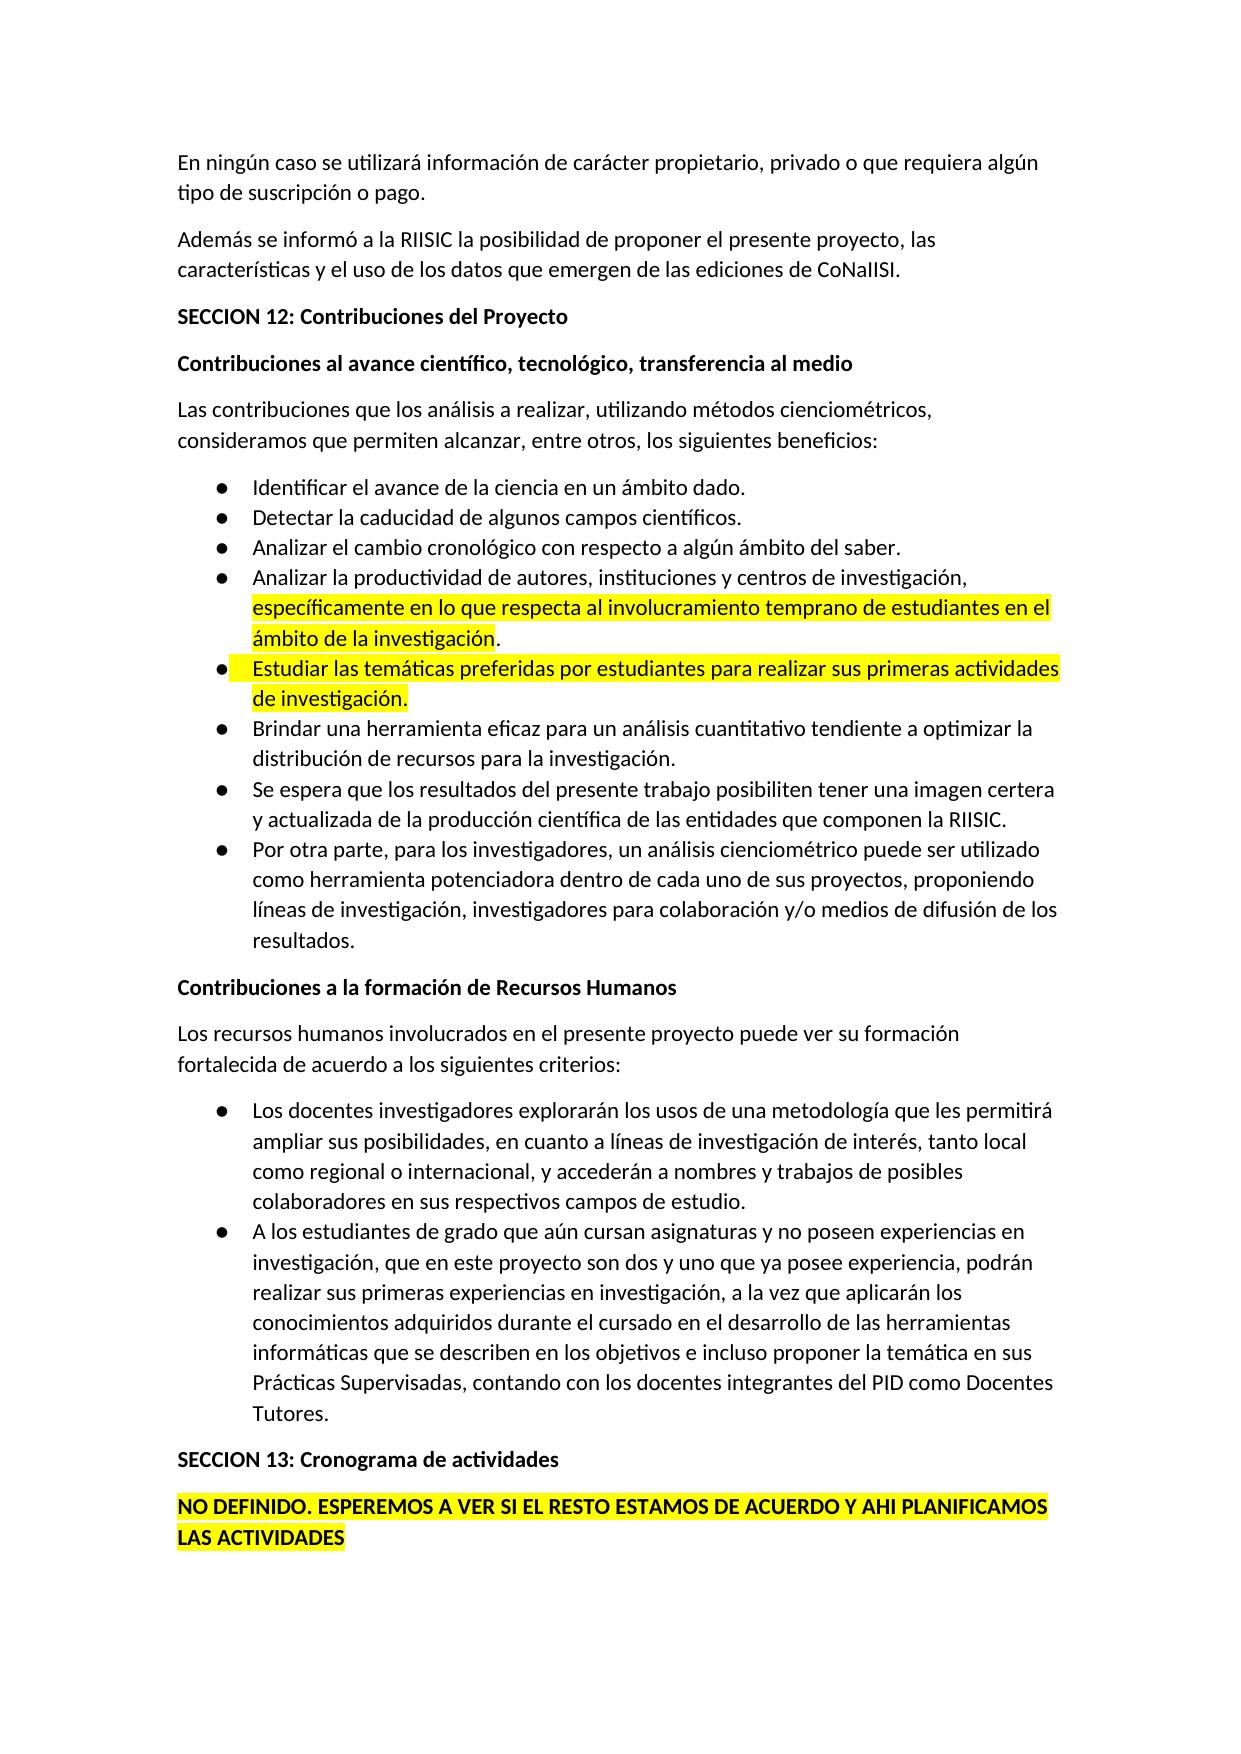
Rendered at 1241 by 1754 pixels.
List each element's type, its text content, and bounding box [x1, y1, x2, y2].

text Las contribuciones que los análisis a realizar, utilizando métodos cienciométricos, consideramos que permiten alcanzar, entre otros, los siguientes beneficios: [177, 396, 1063, 454]
list Analizar el cambio cronológico con respecto a algún ámbito del saber. [215, 533, 1063, 561]
list Detectar la caducidad de algunos campos científicos. [215, 503, 1063, 531]
list Los docentes investigadores explorarán los usos de una metodología que les permitirá ampliar sus posibilidades, en cuanto a líneas de investigación de interés, tanto local como regional o internacional, y accederán a nombres y trabajos de posibles colaboradores en sus respectivos campos de estudio. [215, 1097, 1063, 1215]
text En ningún caso se utilizará información de carácter propietario, privado o que requiera algún tipo de suscripción o pago. [177, 148, 1063, 206]
list Por otra parte, para los investigadores, un análisis cienciométrico puede ser utilizado como herramienta potenciadora dentro de cada uno de sus proyectos, proponiendo líneas de investigación, investigadores para colaboración y/o medios de difusión de los resultados. [215, 835, 1063, 954]
list Se espera que los resultados del presente trabajo posibiliten tener una imagen certera y actualizada de la producción científica de las entidades que componen la RIISIC. [215, 775, 1063, 833]
text Además se informó a la RIISIC la posibilidad de proponer el presente proyecto, las características y el uso de los datos que emergen de las ediciones de CoNaIISI. [177, 225, 1063, 283]
text Los recursos humanos involucrados en el presente proyecto puede ver su formación fortalecida de acuerdo a los siguientes criterios: [177, 1019, 1063, 1078]
text SECCION 13: Cronograma de actividades [177, 1446, 1063, 1473]
list Analizar la productividad de autores, instituciones y centros de investigación, específicamente en lo que respecta al involucramiento temprano de estudiantes en el ámbito de la investigación. [215, 563, 1063, 652]
list Identificar el avance de la ciencia en un ámbito dado. [215, 473, 1063, 501]
text Contribuciones a la formación de Recursos Humanos [177, 973, 1063, 1001]
text SECCION 12: Contribuciones del Proyecto [177, 302, 1063, 330]
list Brindar una herramienta eficaz para un análisis cuantitativo tendiente a optimizar la distribución de recursos para la investigación. [215, 714, 1063, 772]
list A los estudiantes de grado que aún cursan asignaturas y no poseen experiencias en investigación, que en este proyecto son dos y uno que ya posee experiencia, podrán realizar sus primeras experiencias en investigación, a la vez que aplicarán los conocimientos adquiridos durante el cursado en el desarrollo de las herramientas informáticas que se describen en los objetivos e incluso proponer la temática en sus Prácticas Supervisadas, contando con los docentes integrantes del PID como Docentes Tutores. [215, 1217, 1063, 1427]
list Estudiar las temáticas preferidas por estudiantes para realizar sus primeras actividades de investigación. [215, 654, 1063, 712]
text NO DEFINIDO. ESPEREMOS A VER SI EL RESTO ESTAMOS DE ACUERDO Y AHI PLANIFICAMOS LAS ACTIVIDADES [177, 1492, 1063, 1551]
text Contribuciones al avance científico, tecnológico, transferencia al medio [177, 349, 1063, 377]
